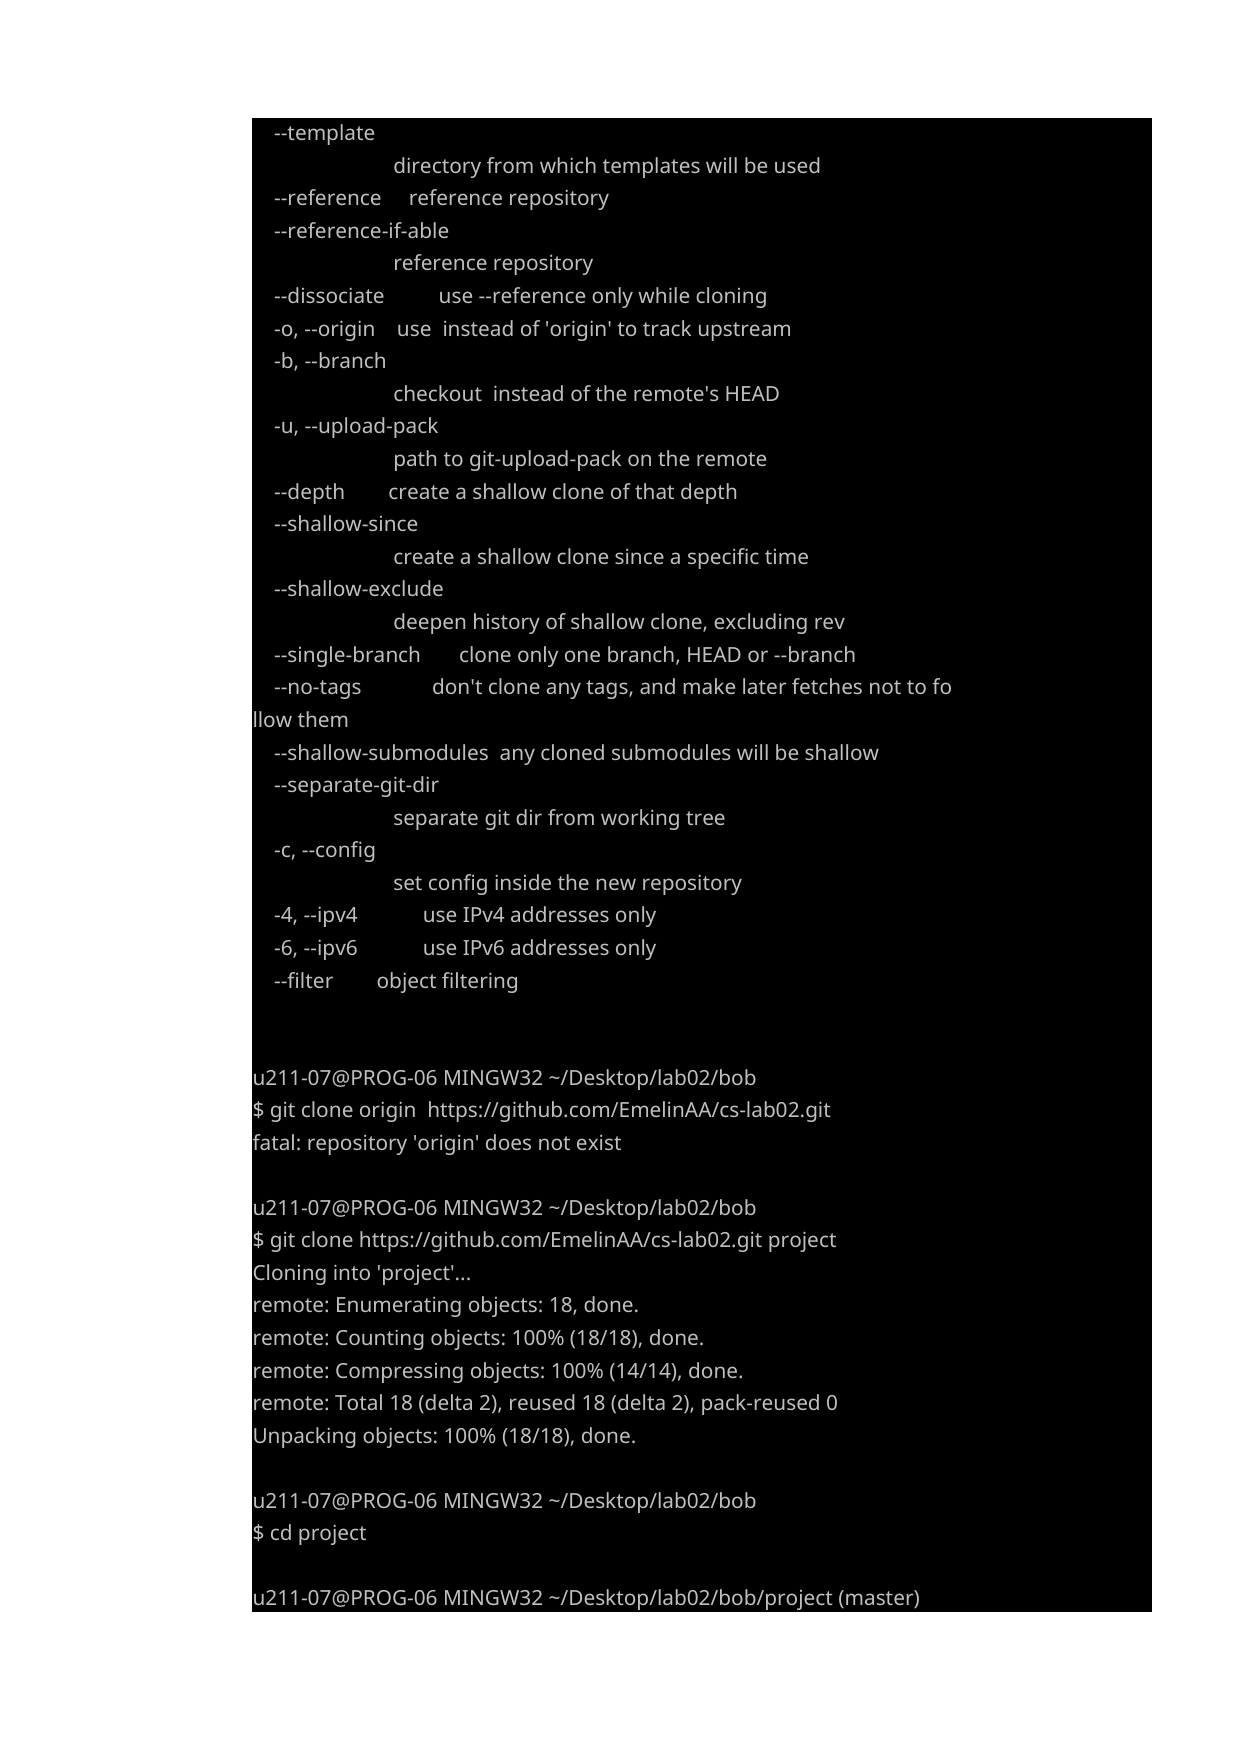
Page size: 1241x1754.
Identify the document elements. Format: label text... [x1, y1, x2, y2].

text Cloning into 'project'... [252, 1258, 1152, 1286]
text -4, --ipv4 use IPv4 addresses only [252, 901, 1152, 929]
text $ git clone origin https://github.com/EmelinAA/cs-lab02.git [252, 1095, 1152, 1124]
text u211-07@PROG-06 MINGW32 ~/Desktop/lab02/bob [252, 1486, 1152, 1514]
text remote: Total 18 (delta 2), reused 18 (delta 2), pack-reused 0 [252, 1388, 1152, 1417]
text --depth create a shallow clone of that depth [252, 477, 1152, 505]
text checkout instead of the remote's HEAD [252, 379, 1152, 407]
text -u, --upload-pack [252, 412, 1152, 440]
text --no-tags don't clone any tags, and make later fetches not to fo [252, 672, 1152, 701]
text --reference-if-able [252, 216, 1152, 244]
text --single-branch clone only one branch, HEAD or --branch [252, 640, 1152, 668]
text remote: Compressing objects: 100% (14/14), done. [252, 1356, 1152, 1384]
text Unpacking objects: 100% (18/18), done. [252, 1421, 1152, 1449]
text --dissociate use --reference only while cloning [252, 281, 1152, 309]
text directory from which templates will be used [252, 151, 1152, 179]
text u211-07@PROG-06 MINGW32 ~/Desktop/lab02/bob [252, 1193, 1152, 1221]
text fatal: repository 'origin' does not exist [252, 1128, 1152, 1156]
text separate git dir from working tree [252, 803, 1152, 831]
text path to git-upload-pack on the remote [252, 444, 1152, 473]
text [252, 1583, 1152, 1612]
text --shallow-since [252, 509, 1152, 538]
text $ git clone https://github.com/EmelinAA/cs-lab02.git project [252, 1225, 1152, 1254]
text -o, --origin use instead of 'origin' to track upstream [252, 314, 1152, 342]
text -c, --config [252, 835, 1152, 864]
text --reference reference repository [252, 183, 1152, 212]
text --shallow-exclude [252, 574, 1152, 603]
text u211-07@PROG-06 MINGW32 ~/Desktop/lab02/bob [252, 1063, 1152, 1091]
text --shallow-submodules any cloned submodules will be shallow [252, 738, 1152, 766]
text set config inside the new repository [252, 868, 1152, 896]
text --separate-git-dir [252, 770, 1152, 799]
text --template [252, 118, 1152, 147]
text deepen history of shallow clone, excluding rev [252, 607, 1152, 636]
text remote: Enumerating objects: 18, done. [252, 1291, 1152, 1319]
text $ cd project [252, 1518, 1152, 1547]
text reference repository [252, 248, 1152, 277]
text llow them [252, 705, 1152, 733]
text --filter object filtering [252, 966, 1152, 994]
text -6, --ipv6 use IPv6 addresses only [252, 933, 1152, 962]
text remote: Counting objects: 100% (18/18), done. [252, 1323, 1152, 1352]
text -b, --branch [252, 346, 1152, 375]
text create a shallow clone since a specific time [252, 542, 1152, 570]
